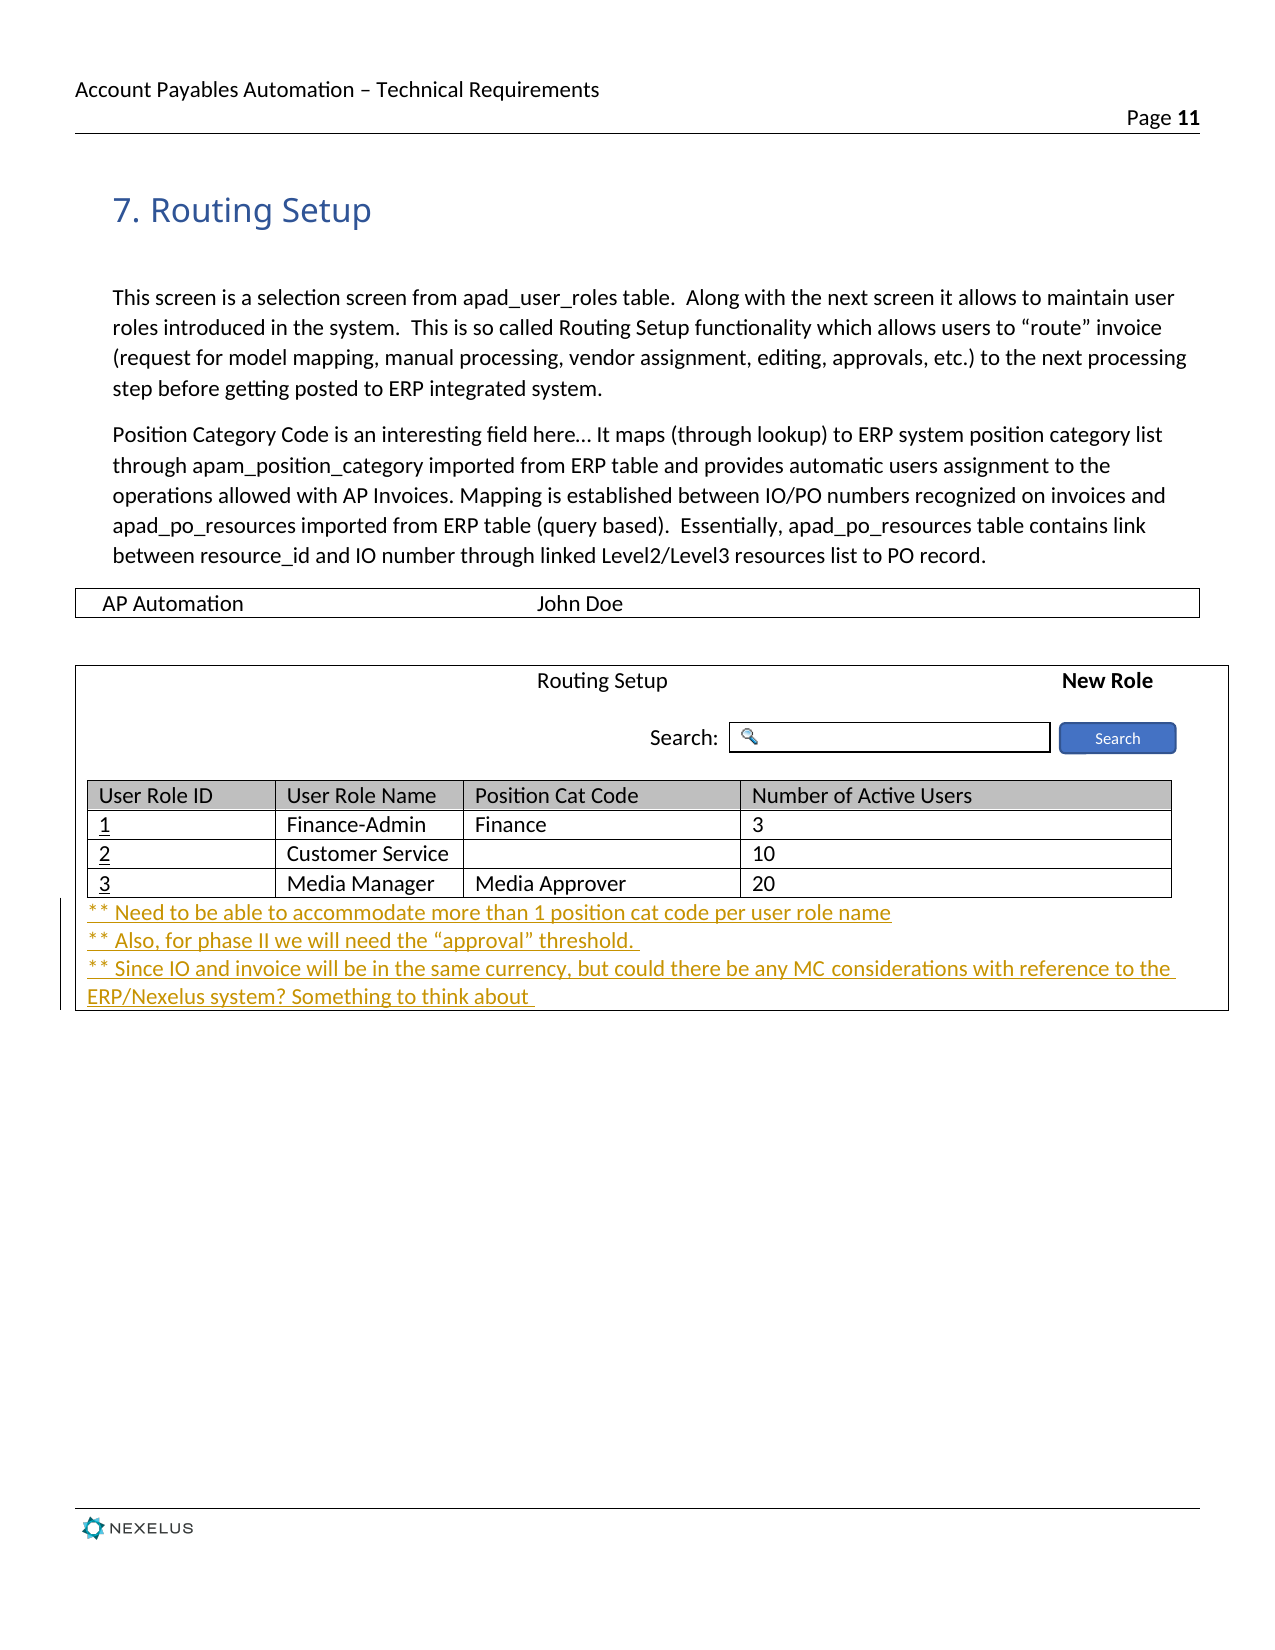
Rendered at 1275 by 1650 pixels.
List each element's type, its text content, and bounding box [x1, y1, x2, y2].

text This screen is a selection screen from apad_user_roles table. Along with the next screen it allows to maintain user roles introduced in the system. This is so called Routing Setup functionality which allows users to “route” invoice (request for model mapping, manual processing, vendor assignment, editing, approvals, etc.) to the next processing step before getting posted to ERP integrated system. [112, 283, 1200, 402]
picture [75, 1510, 197, 1547]
picture [738, 725, 760, 748]
table_header AP Automation John Doe [76, 589, 1199, 617]
table_header Routing Setup New Role [76, 666, 1228, 1010]
subtitle Routing Setup [112, 187, 1200, 233]
text Position Category Code is an interesting field here… It maps (through lookup) to ERP system position category list through apam_position_category imported from ERP table and provides automatic users assignment to the operations allowed with AP Invoices. Mapping is established between IO/PO numbers recognized on invoices and apad_po_resources imported from ERP table (query based). Essentially, apad_po_resources table contains link between resource_id and IO number through linked Level2/Level3 resources list to PO record. [112, 421, 1200, 569]
